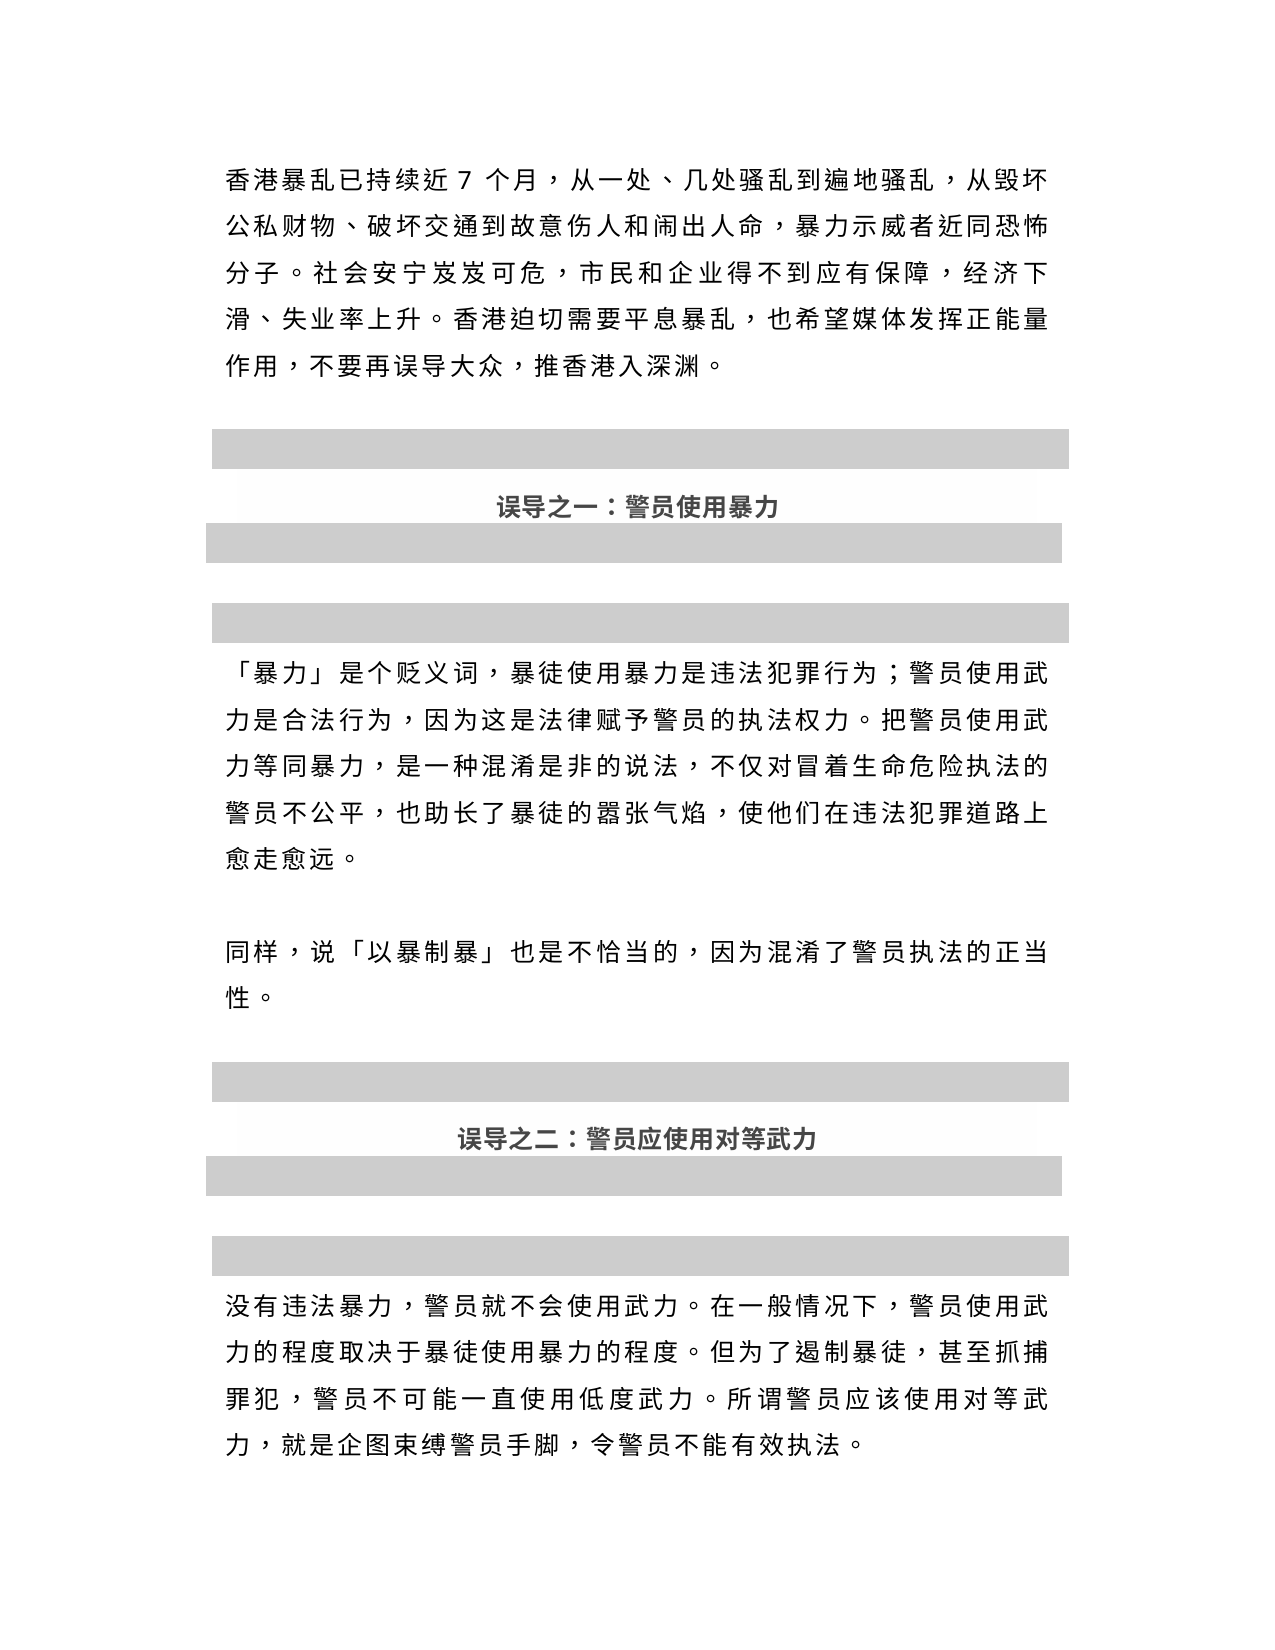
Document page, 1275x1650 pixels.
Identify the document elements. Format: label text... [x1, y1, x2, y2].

text 香港暴乱已持续近7 个月，从一处、几处骚乱到遍地骚乱，从毁坏公私财物、破坏交通到故意伤人和闹出人命，暴力示威者近同恐怖分子。社会安宁岌岌可危，市民和企业得不到应有保障，经济下滑、失业率上升。香港迫切需要平息暴乱，也希望媒体发挥正能量作用，不要再误导大众，推香港入深渊。 [225, 150, 1050, 382]
text 同样，说「以暴制暴」也是不恰当的，因为混淆了警员执法的正当性。 [225, 922, 1050, 1015]
text 没有违法暴力，警员就不会使用武力。在一般情况下，警员使用武力的程度取决于暴徒使用暴力的程度。但为了遏制暴徒，甚至抓捕罪犯，警员不可能一直使用低度武力。所谓警员应该使用对等武力，就是企图束缚警员手脚，令警员不能有效执法。 [225, 1276, 1050, 1462]
text 误导之二：警员应使用对等武力 [237, 1102, 1037, 1156]
text 误导之一：警员使用暴力 [237, 469, 1037, 523]
text 「暴力」是个贬义词，暴徒使用暴力是违法犯罪行为；警员使用武力是合法行为，因为这是法律赋予警员的执法权力。把警员使用武力等同暴力，是一种混淆是非的说法，不仅对冒着生命危险执法的警员不公平，也助长了暴徒的嚣张气焰，使他们在违法犯罪道路上愈走愈远。 [225, 643, 1050, 876]
